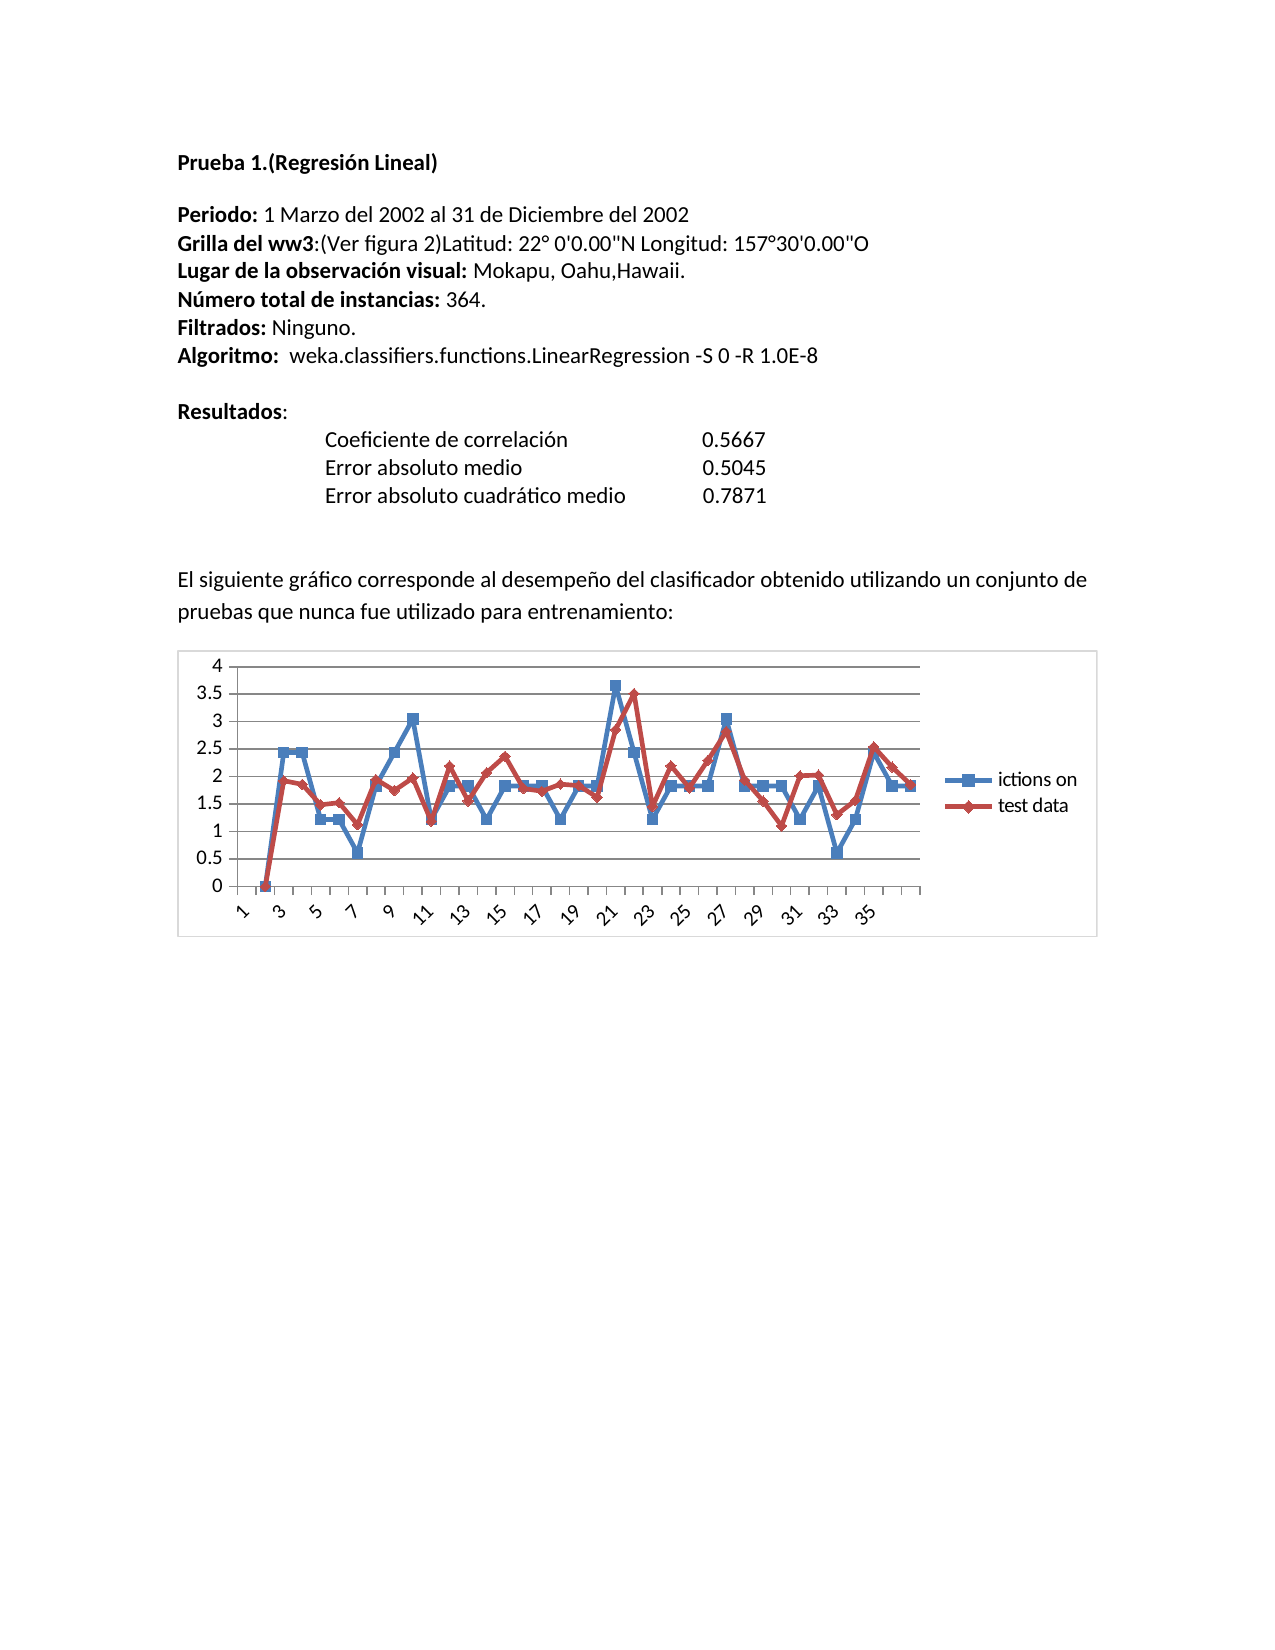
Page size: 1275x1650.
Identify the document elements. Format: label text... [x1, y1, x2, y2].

text Filtrados: Ninguno. [177, 313, 1098, 341]
text Error absoluto medio 0.5045 [325, 453, 1098, 481]
text Número total de instancias: 364. [177, 285, 1098, 313]
text Periodo: 1 Marzo del 2002 al 31 de Diciembre del 2002 [177, 201, 1098, 229]
text Lugar de la observación visual: Mokapu, Oahu,Hawaii. [177, 257, 1098, 285]
text Coeficiente de correlación 0.5667 [325, 425, 1098, 453]
text Error absoluto cuadrático medio 0.7871 [325, 481, 1098, 509]
text Resultados: [177, 397, 1098, 425]
text El siguiente gráfico corresponde al desempeño del clasificador obtenido utilizando un conjunto de pruebas que nunca fue utilizado para entrenamiento: [177, 565, 1098, 625]
text Prueba 1.(Regresión Lineal) [177, 148, 1098, 176]
text Grilla del ww3:(Ver figura 2)Latitud: 22° 0'0.00"N Longitud: 157°30'0.00"O [177, 229, 1098, 257]
text Algoritmo: weka.classifiers.functions.LinearRegression -S 0 -R 1.0E-8 [177, 341, 1098, 369]
